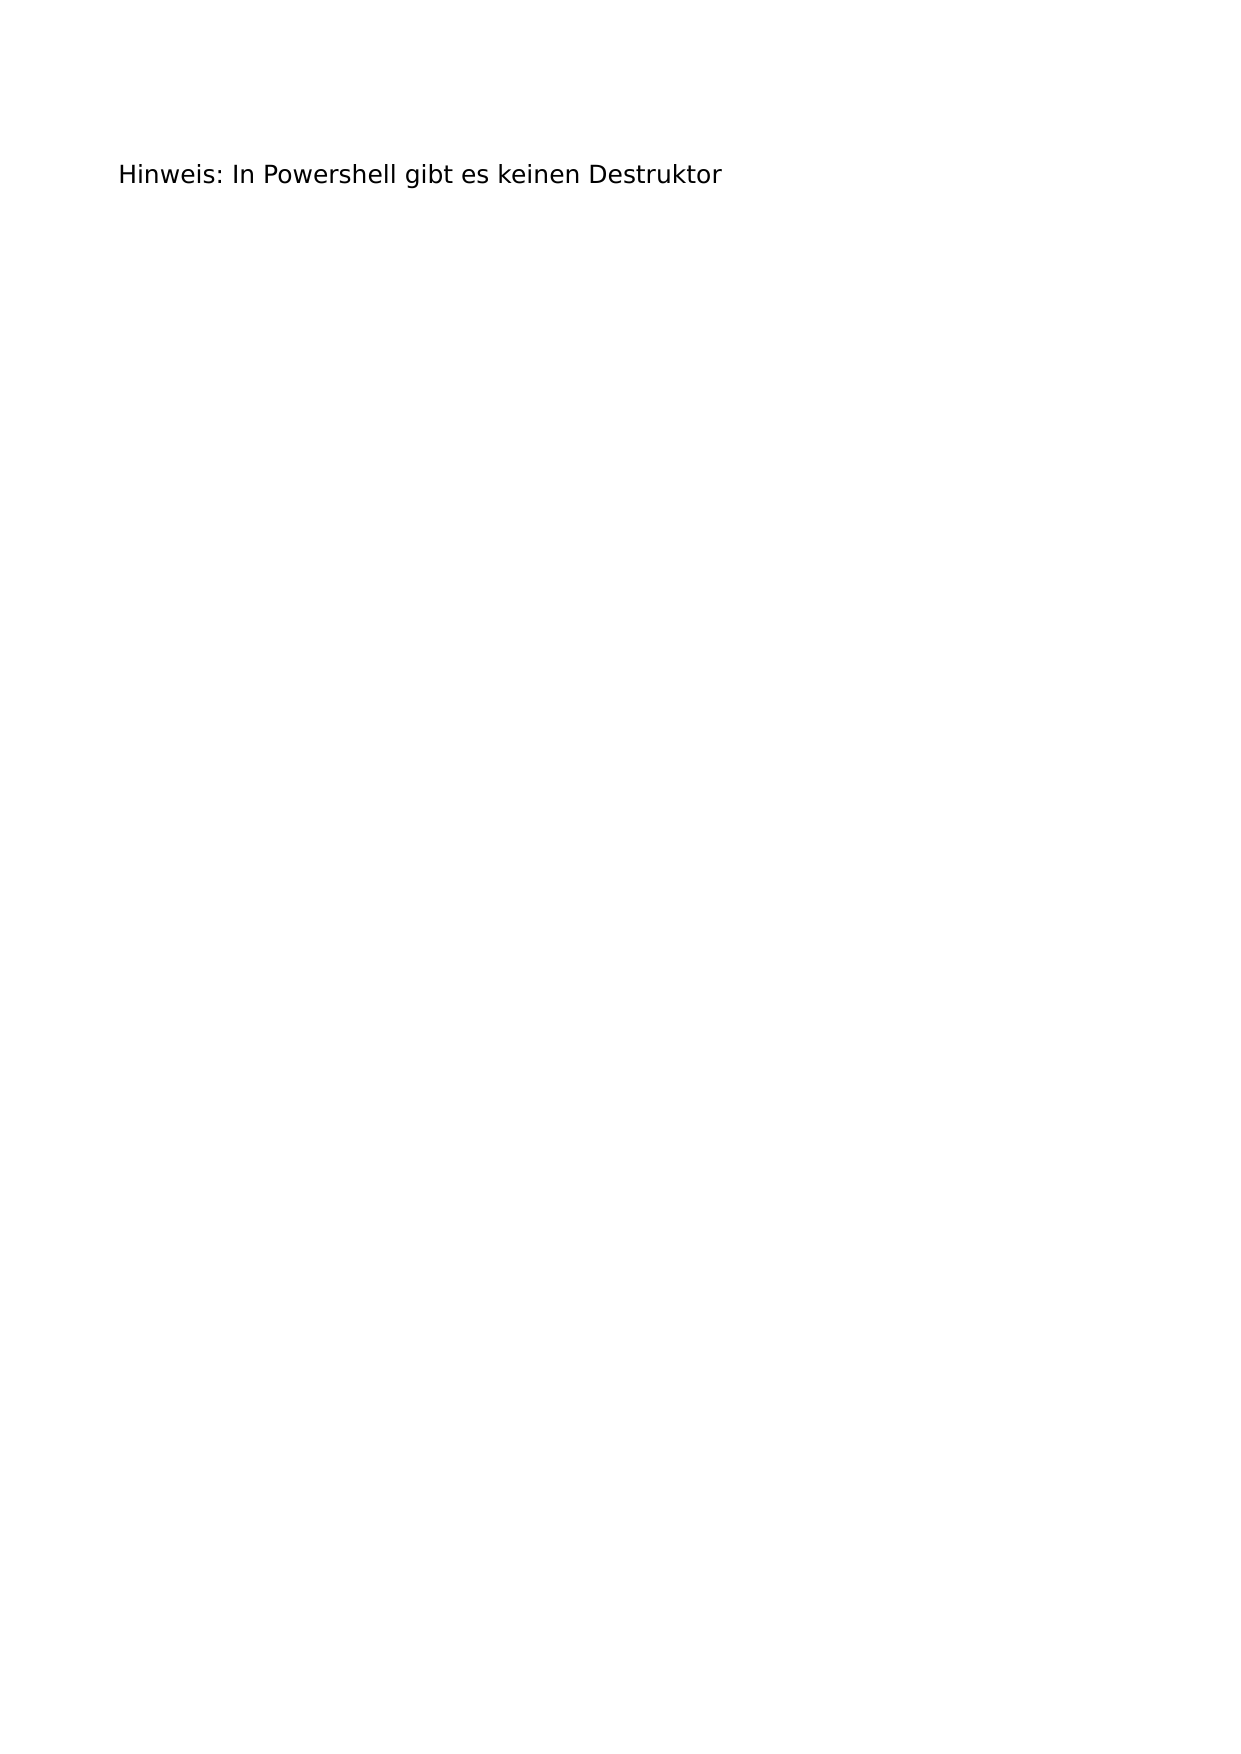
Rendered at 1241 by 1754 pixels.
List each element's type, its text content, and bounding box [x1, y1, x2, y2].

text Hinweis: In Powershell gibt es keinen Destruktor [118, 160, 1122, 189]
